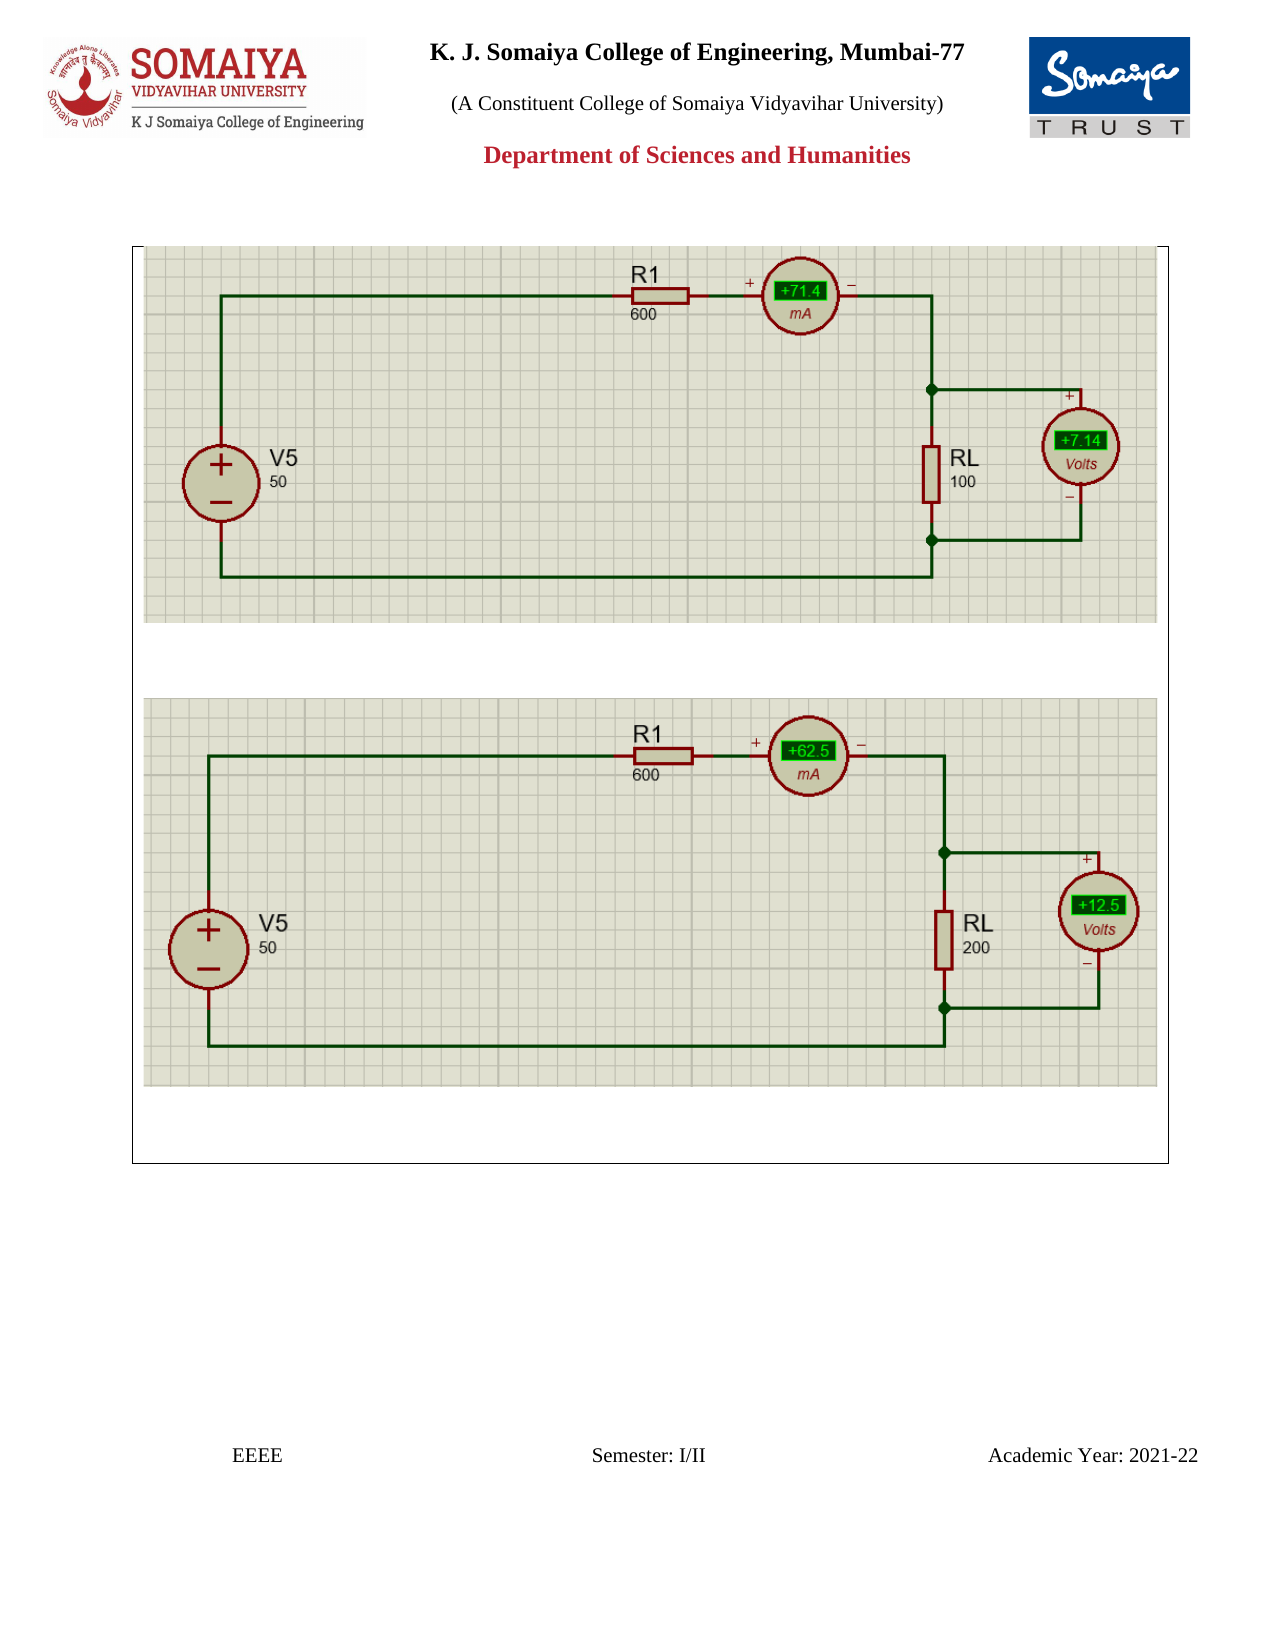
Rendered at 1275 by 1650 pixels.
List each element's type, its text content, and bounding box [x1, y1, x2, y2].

picture [42, 37, 367, 138]
picture [143, 246, 1158, 623]
picture [143, 698, 1158, 1087]
picture [1029, 37, 1191, 138]
table_cell Screenshot of Output: GRAPH [133, 247, 1168, 1163]
